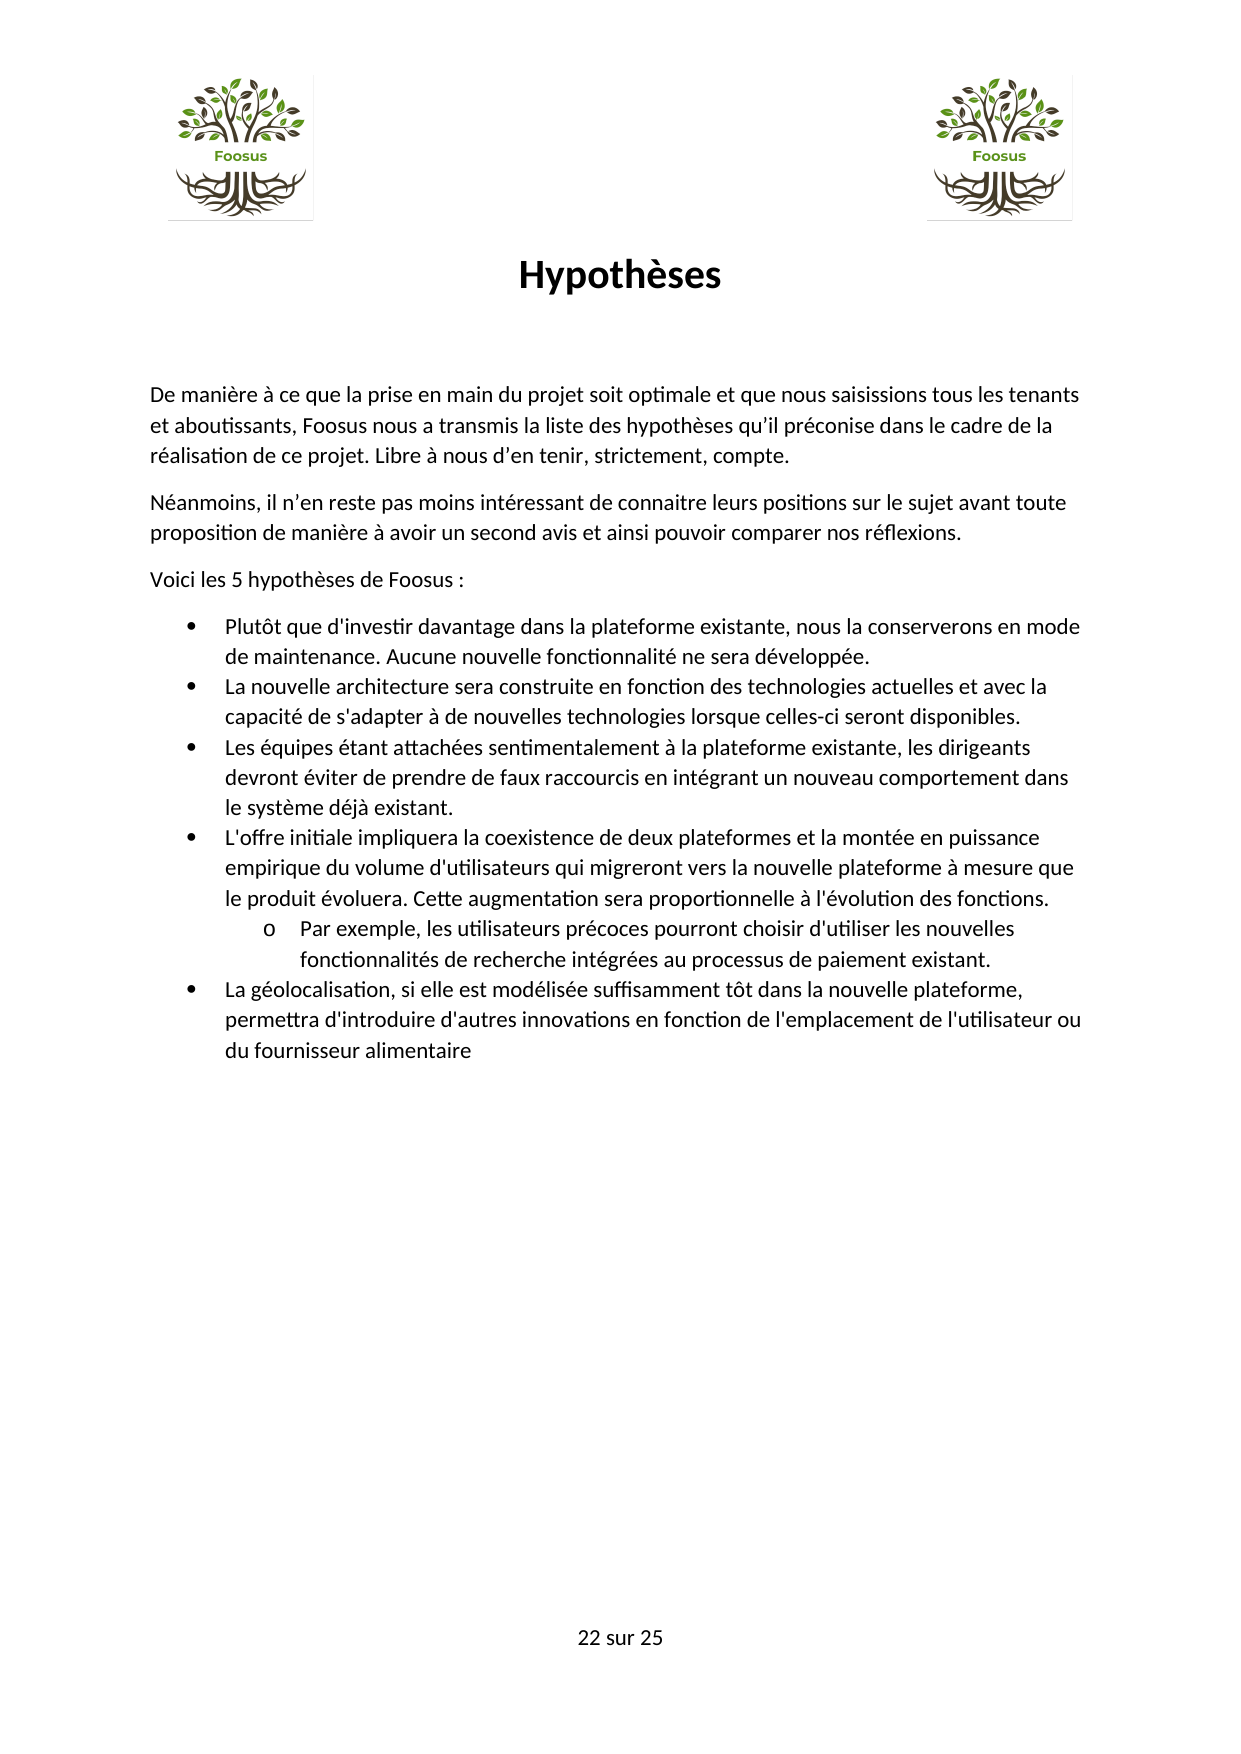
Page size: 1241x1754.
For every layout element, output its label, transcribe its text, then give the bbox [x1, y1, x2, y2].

text Voici les 5 hypothèses de Foosus : [150, 565, 1090, 593]
text De manière à ce que la prise en main du projet soit optimale et que nous saisissions tous les tenants et aboutissants, Foosus nous a transmis la liste des hypothèses qu’il préconise dans le cadre de la réalisation de ce projet. Libre à nous d’en tenir, strictement, compte. [150, 381, 1090, 469]
text Néanmoins, il n’en reste pas moins intéressant de connaitre leurs positions sur le sujet avant toute proposition de manière à avoir un second avis et ainsi pouvoir comparer nos réflexions. [150, 488, 1090, 546]
text Hypothèses [150, 248, 1090, 299]
list L'offre initiale impliquera la coexistence de deux plateformes et la montée en puissance empirique du volume d'utilisateurs qui migreront vers la nouvelle plateforme à mesure que le produit évoluera. Cette augmentation sera proportionnelle à l'évolution des fonctions. [187, 823, 1090, 912]
list Les équipes étant attachées sentimentalement à la plateforme existante, les dirigeants devront éviter de prendre de faux raccourcis en intégrant un nouveau comportement dans le système déjà existant. [187, 733, 1090, 821]
list La nouvelle architecture sera construite en fonction des technologies actuelles et avec la capacité de s'adapter à de nouvelles technologies lorsque celles-ci seront disponibles. [187, 672, 1090, 730]
list Plutôt que d'investir davantage dans la plateforme existante, nous la conserverons en mode de maintenance. Aucune nouvelle fonctionnalité ne sera développée. [187, 612, 1090, 670]
list Par exemple, les utilisateurs précoces pourront choisir d'utiliser les nouvelles fonctionnalités de recherche intégrées au processus de paiement existant. [262, 914, 1090, 973]
list La géolocalisation, si elle est modélisée suffisamment tôt dans la nouvelle plateforme, permettra d'introduire d'autres innovations en fonction de l'emplacement de l'utilisateur ou du fournisseur alimentaire [187, 975, 1090, 1064]
